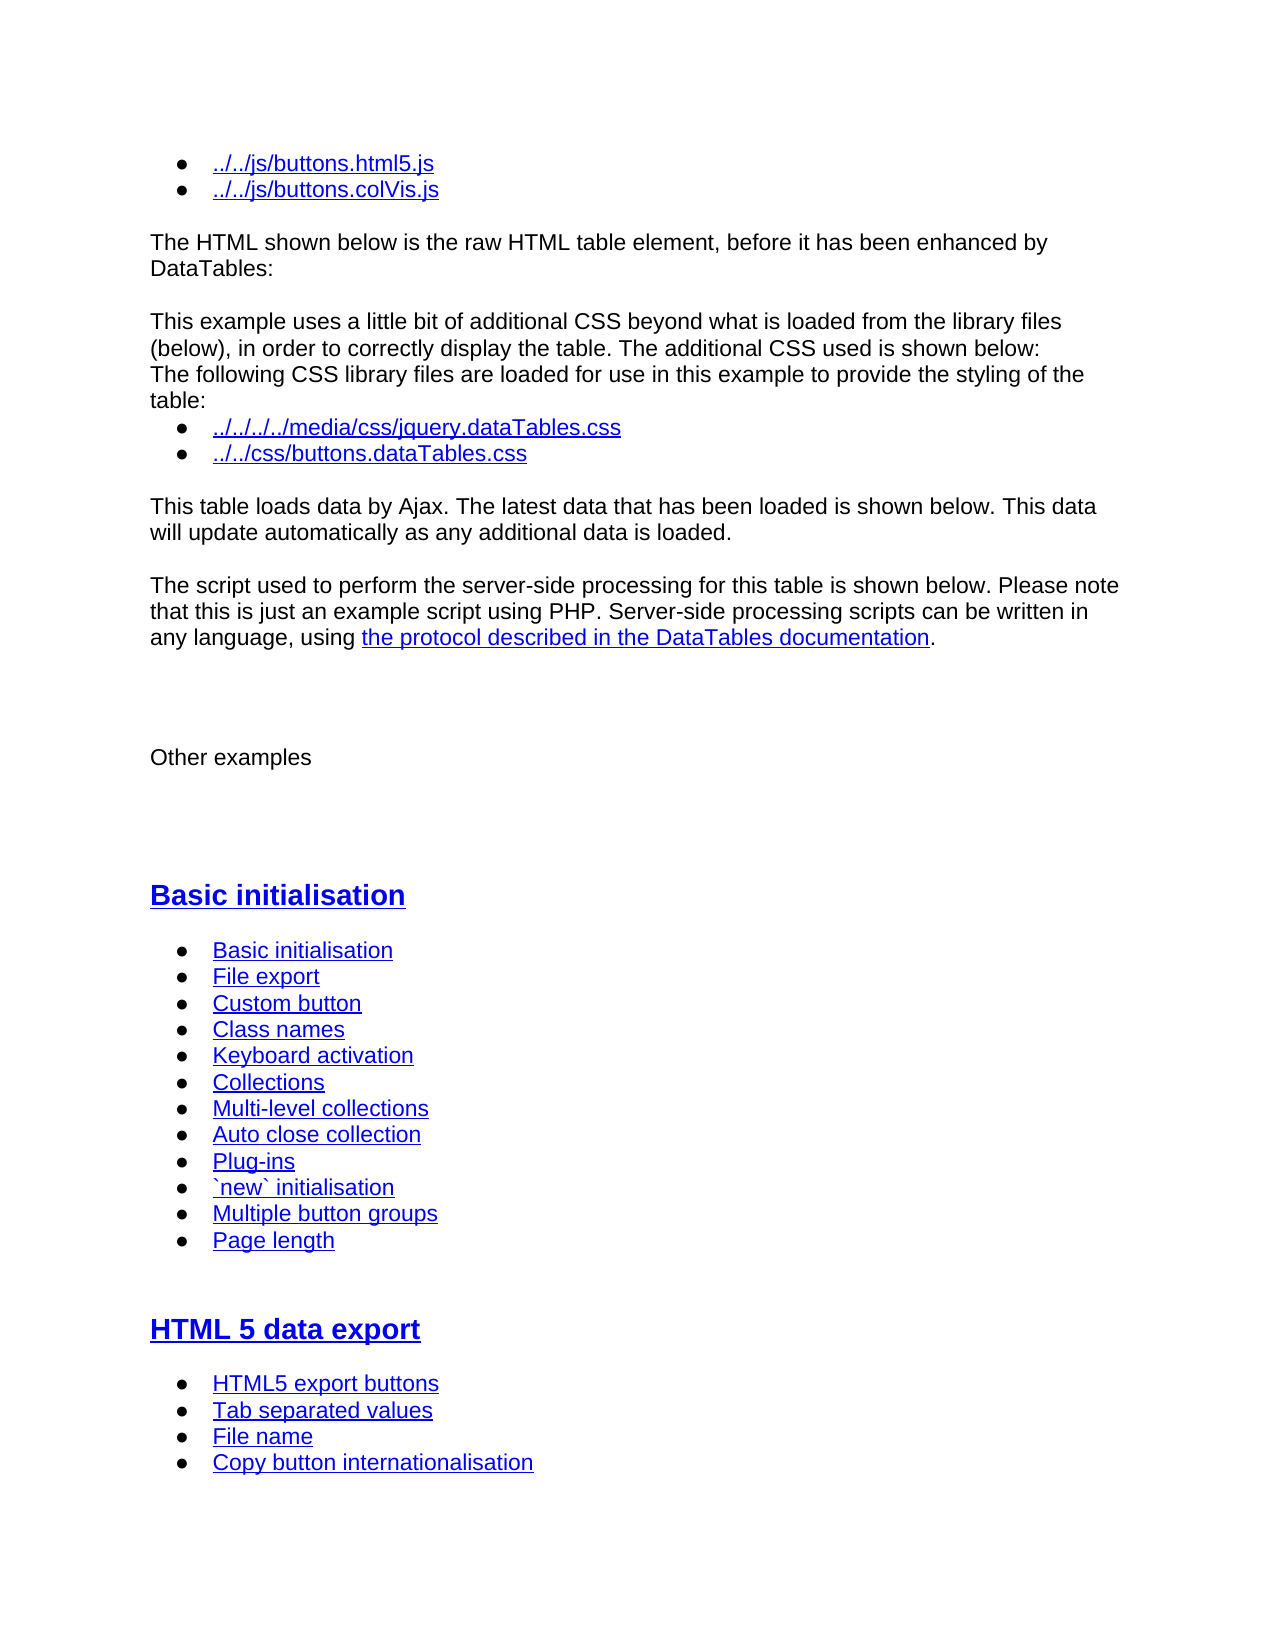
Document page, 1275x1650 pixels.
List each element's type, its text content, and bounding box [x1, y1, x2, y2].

text The script used to perform the server-side processing for this table is shown below. Please note that this is just an example script using PHP. Server-side processing scripts can be written in any language, using the protocol described in the DataTables documentation. [150, 572, 1125, 651]
list Collections [175, 1069, 1125, 1095]
list Auto close collection [175, 1121, 1125, 1148]
list Keyboard activation [175, 1042, 1125, 1069]
text The HTML shown below is the raw HTML table element, before it has been enhanced by DataTables: [150, 229, 1125, 282]
list Copy button internationalisation [175, 1449, 1125, 1476]
list HTML5 export buttons [175, 1370, 1125, 1397]
list ../../../../media/css/jquery.dataTables.css [175, 413, 1125, 440]
text This example uses a little bit of additional CSS beyond what is loaded from the library files (below), in order to correctly display the table. The additional CSS used is shown below: [150, 308, 1125, 361]
list Page length [175, 1227, 1125, 1253]
list ../../css/buttons.dataTables.css [175, 440, 1125, 466]
text This table loads data by Ajax. The latest data that has been loaded is shown below. This data will update automatically as any additional data is loaded. [150, 493, 1125, 545]
text The following CSS library files are loaded for use in this example to provide the styling of the table: [150, 361, 1125, 413]
text Other examples [150, 744, 1125, 770]
text HTML 5 data export [150, 1312, 1125, 1345]
list Basic initialisation [175, 937, 1125, 963]
list Tab separated values [175, 1397, 1125, 1423]
list ../../js/buttons.colVis.js [175, 176, 1125, 203]
list Class names [175, 1016, 1125, 1042]
list `new` initialisation [175, 1174, 1125, 1200]
list Custom button [175, 989, 1125, 1016]
list Multiple button groups [175, 1200, 1125, 1227]
list ../../js/buttons.html5.js [175, 150, 1125, 176]
list File export [175, 963, 1125, 989]
list File name [175, 1423, 1125, 1449]
list Plug-ins [175, 1148, 1125, 1174]
text Basic initialisation [150, 878, 1125, 912]
list Multi-level collections [175, 1095, 1125, 1121]
